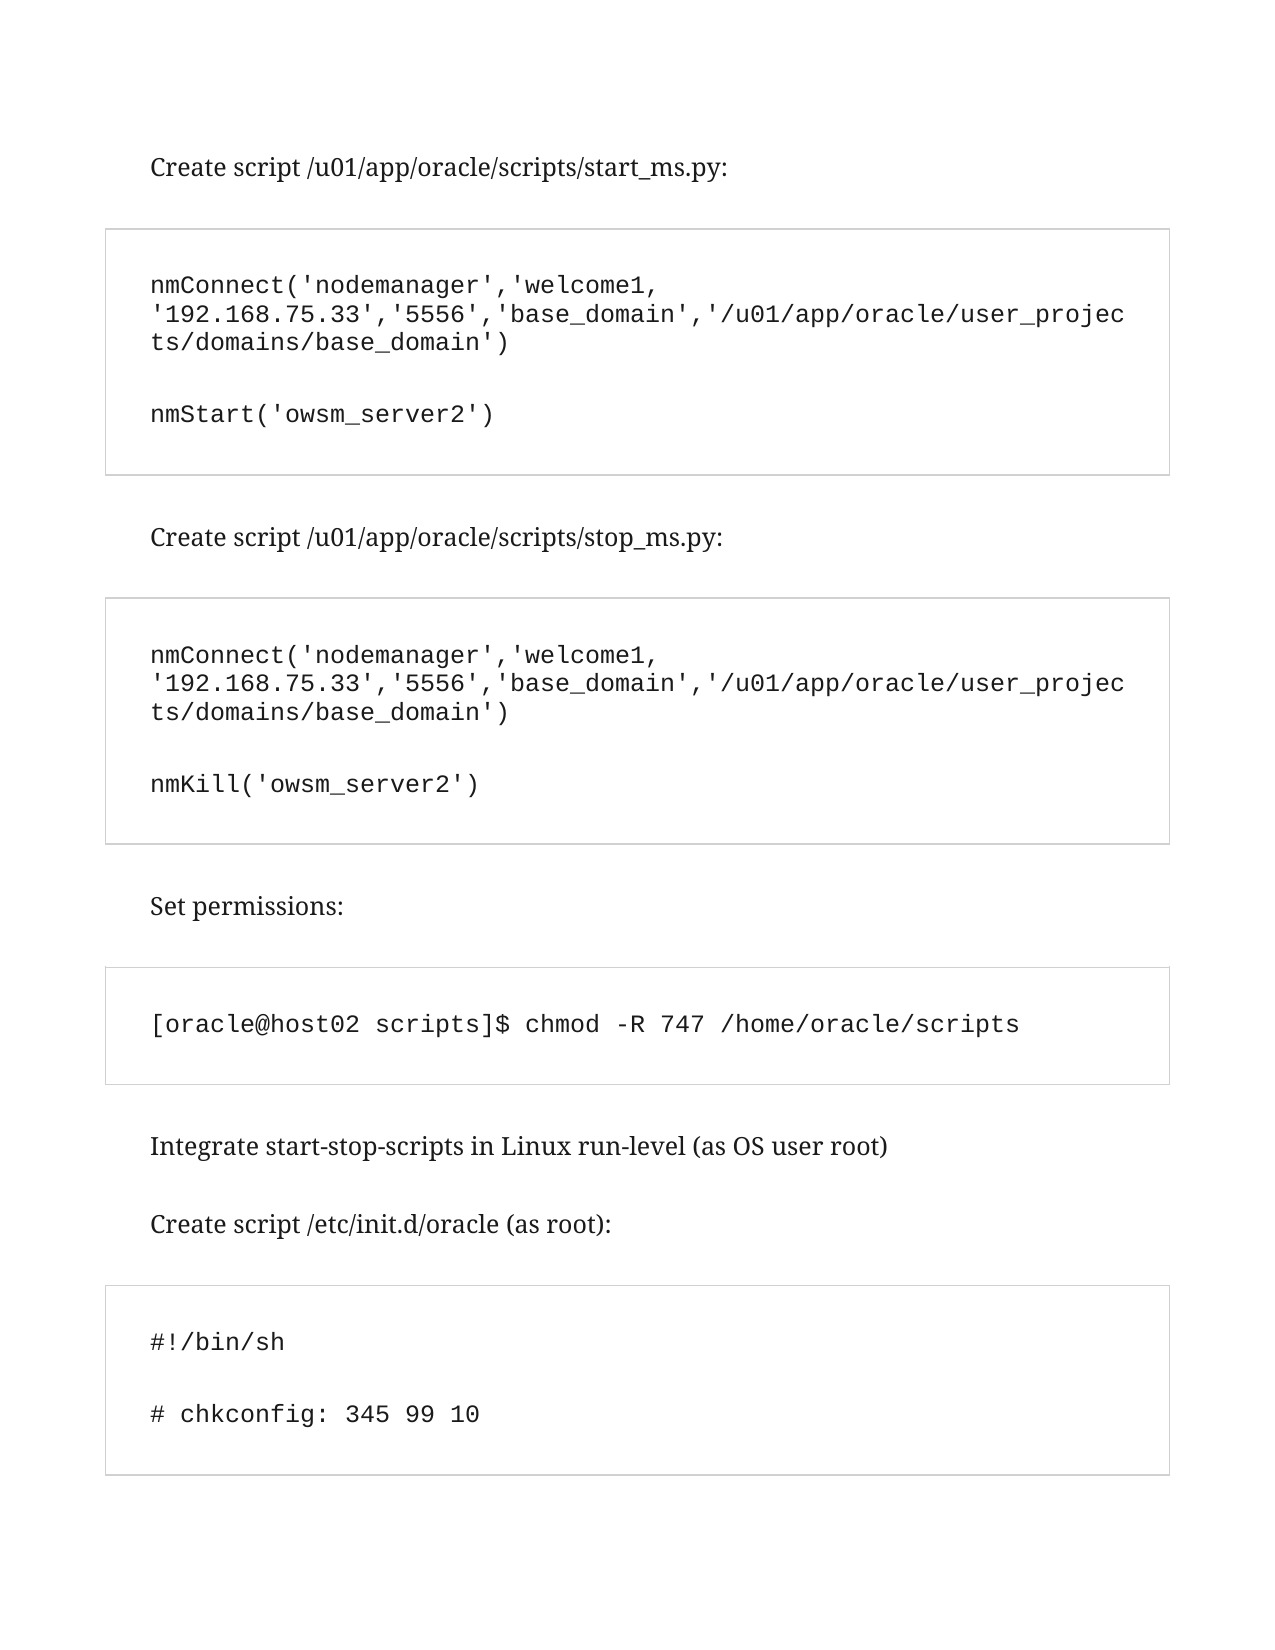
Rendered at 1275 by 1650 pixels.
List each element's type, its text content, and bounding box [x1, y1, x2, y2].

text nmKill('owsm_server2') [106, 726, 1169, 843]
text Create script /u01/app/oracle/scripts/start_ms.py: [150, 150, 1125, 184]
text Integrate start-stop-scripts in Linux run-level (as OS user root) [150, 1129, 1125, 1163]
text Create script /u01/app/oracle/scripts/stop_ms.py: [150, 519, 1125, 553]
text #!/bin/sh [106, 1286, 1169, 1357]
text nmConnect('nodemanager','welcome1, '192.168.75.33','5556','base_domain','/u01/app/oracle/user_projects/domains/base_domain') [106, 230, 1169, 357]
text Create script /etc/init.d/oracle (as root): [150, 1207, 1125, 1241]
text # chkconfig: 345 99 10 [106, 1357, 1169, 1474]
text [oracle@host02 scripts]$ chmod -R 747 /home/oracle/scripts [106, 968, 1169, 1084]
text nmStart('owsm_server2') [106, 357, 1169, 474]
text Set permissions: [150, 888, 1125, 923]
text nmConnect('nodemanager','welcome1, '192.168.75.33','5556','base_domain','/u01/app/oracle/user_projects/domains/base_domain') [106, 599, 1169, 726]
